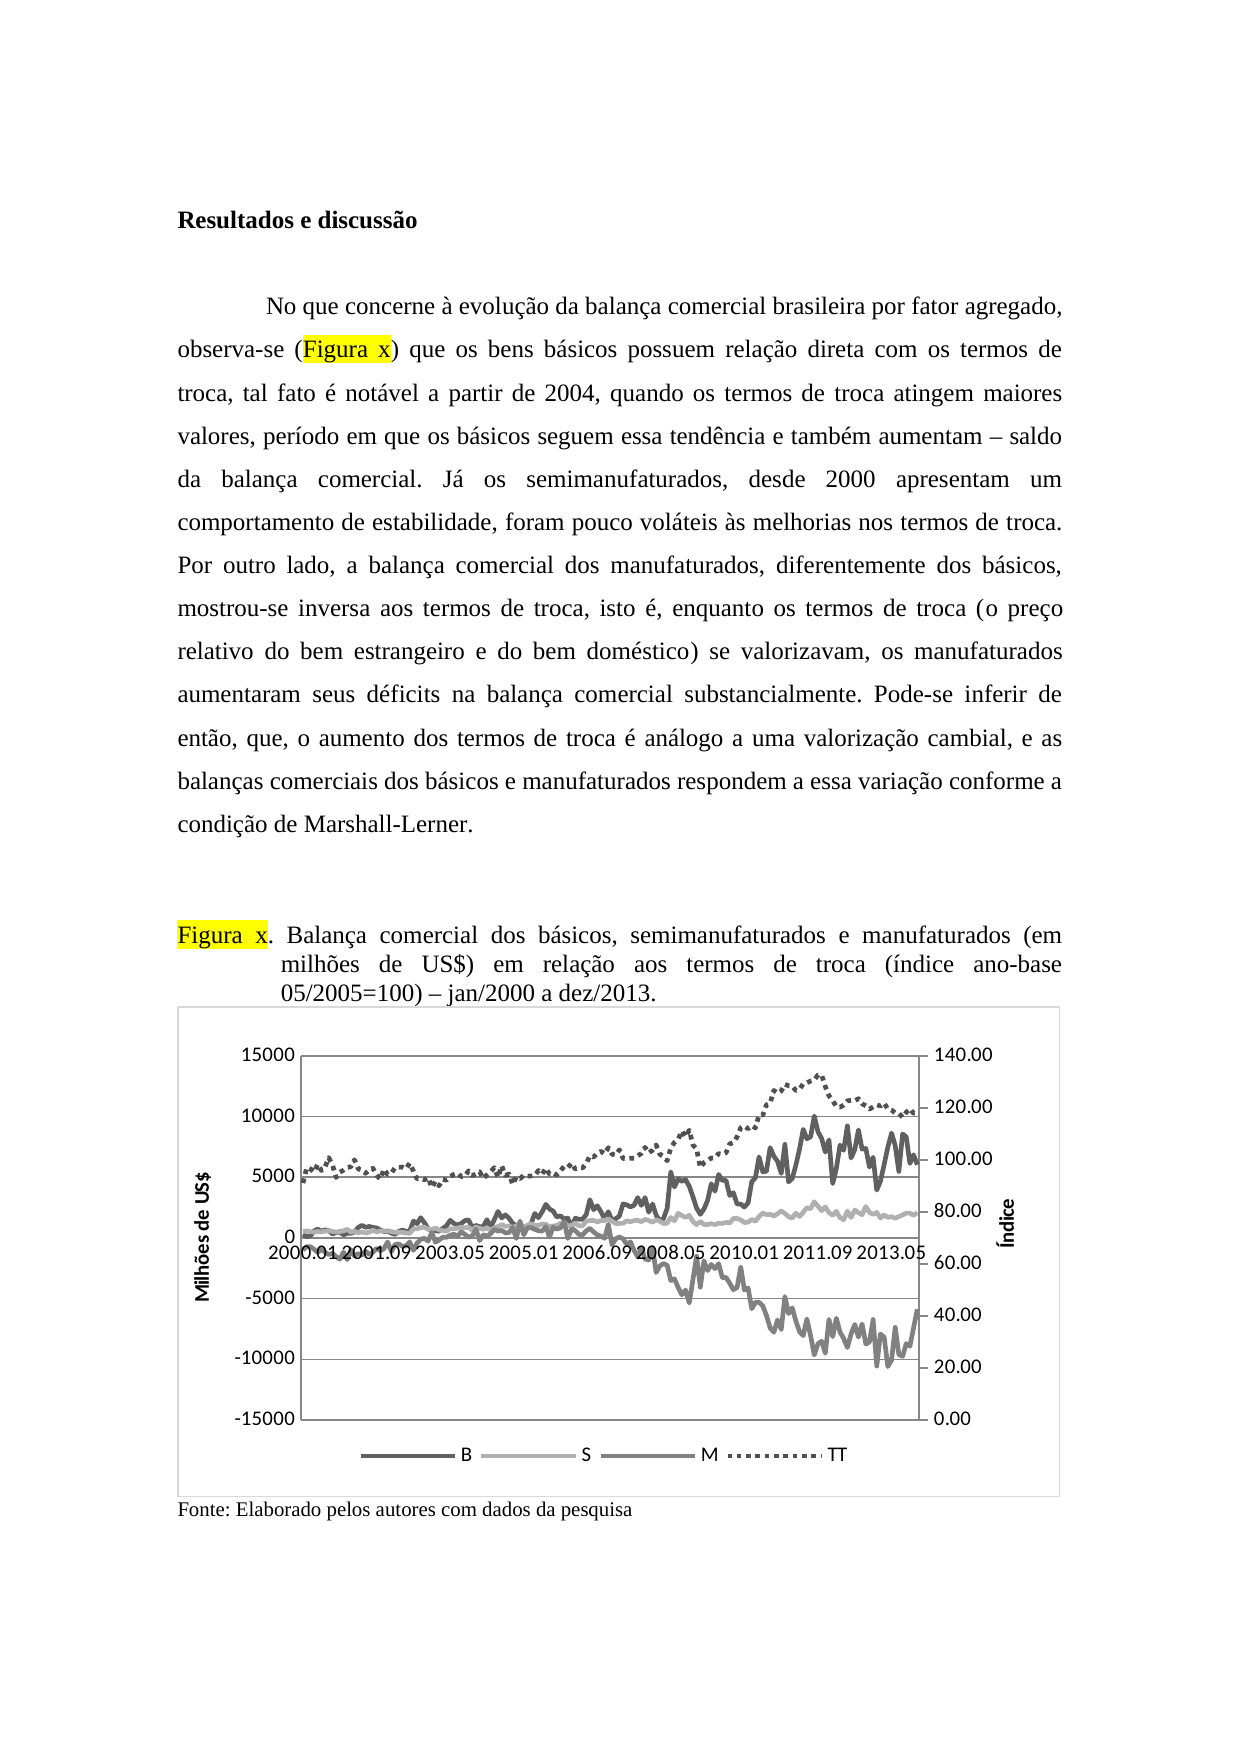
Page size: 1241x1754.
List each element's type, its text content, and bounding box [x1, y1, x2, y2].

text Figura x. Balança comercial dos básicos, semimanufaturados e manufaturados (em milhões de US$) em relação aos termos de troca (índice ano-base 05/2005=100) – jan/2000 a dez/2013. [177, 920, 1063, 1006]
subtitle Resultados e discussão [177, 205, 1063, 234]
text No que concerne à evolução da balança comercial brasileira por fator agregado, observa-se (Figura x) que os bens básicos possuem relação direta com os termos de troca, tal fato é notável a partir de 2004, quando os termos de troca atingem maiores valores, período em que os básicos seguem essa tendência e também aumentam – saldo da balança comercial. Já os semimanufaturados, desde 2000 apresentam um comportamento de estabilidade, foram pouco voláteis às melhorias nos termos de troca. Por outro lado, a balança comercial dos manufaturados, diferentemente dos básicos, mostrou-se inversa aos termos de troca, isto é, enquanto os termos de troca (o preço relativo do bem estrangeiro e do bem doméstico) se valorizavam, os manufaturados aumentaram seus déficits na balança comercial substancialmente. Pode-se inferir de então, que, o aumento dos termos de troca é análogo a uma valorização cambial, e as balanças comerciais dos básicos e manufaturados respondem a essa variação conforme a condição de Marshall-Lerner. [177, 291, 1063, 838]
text Fonte: Elaborado pelos autores com dados da pesquisa [177, 1497, 1063, 1521]
